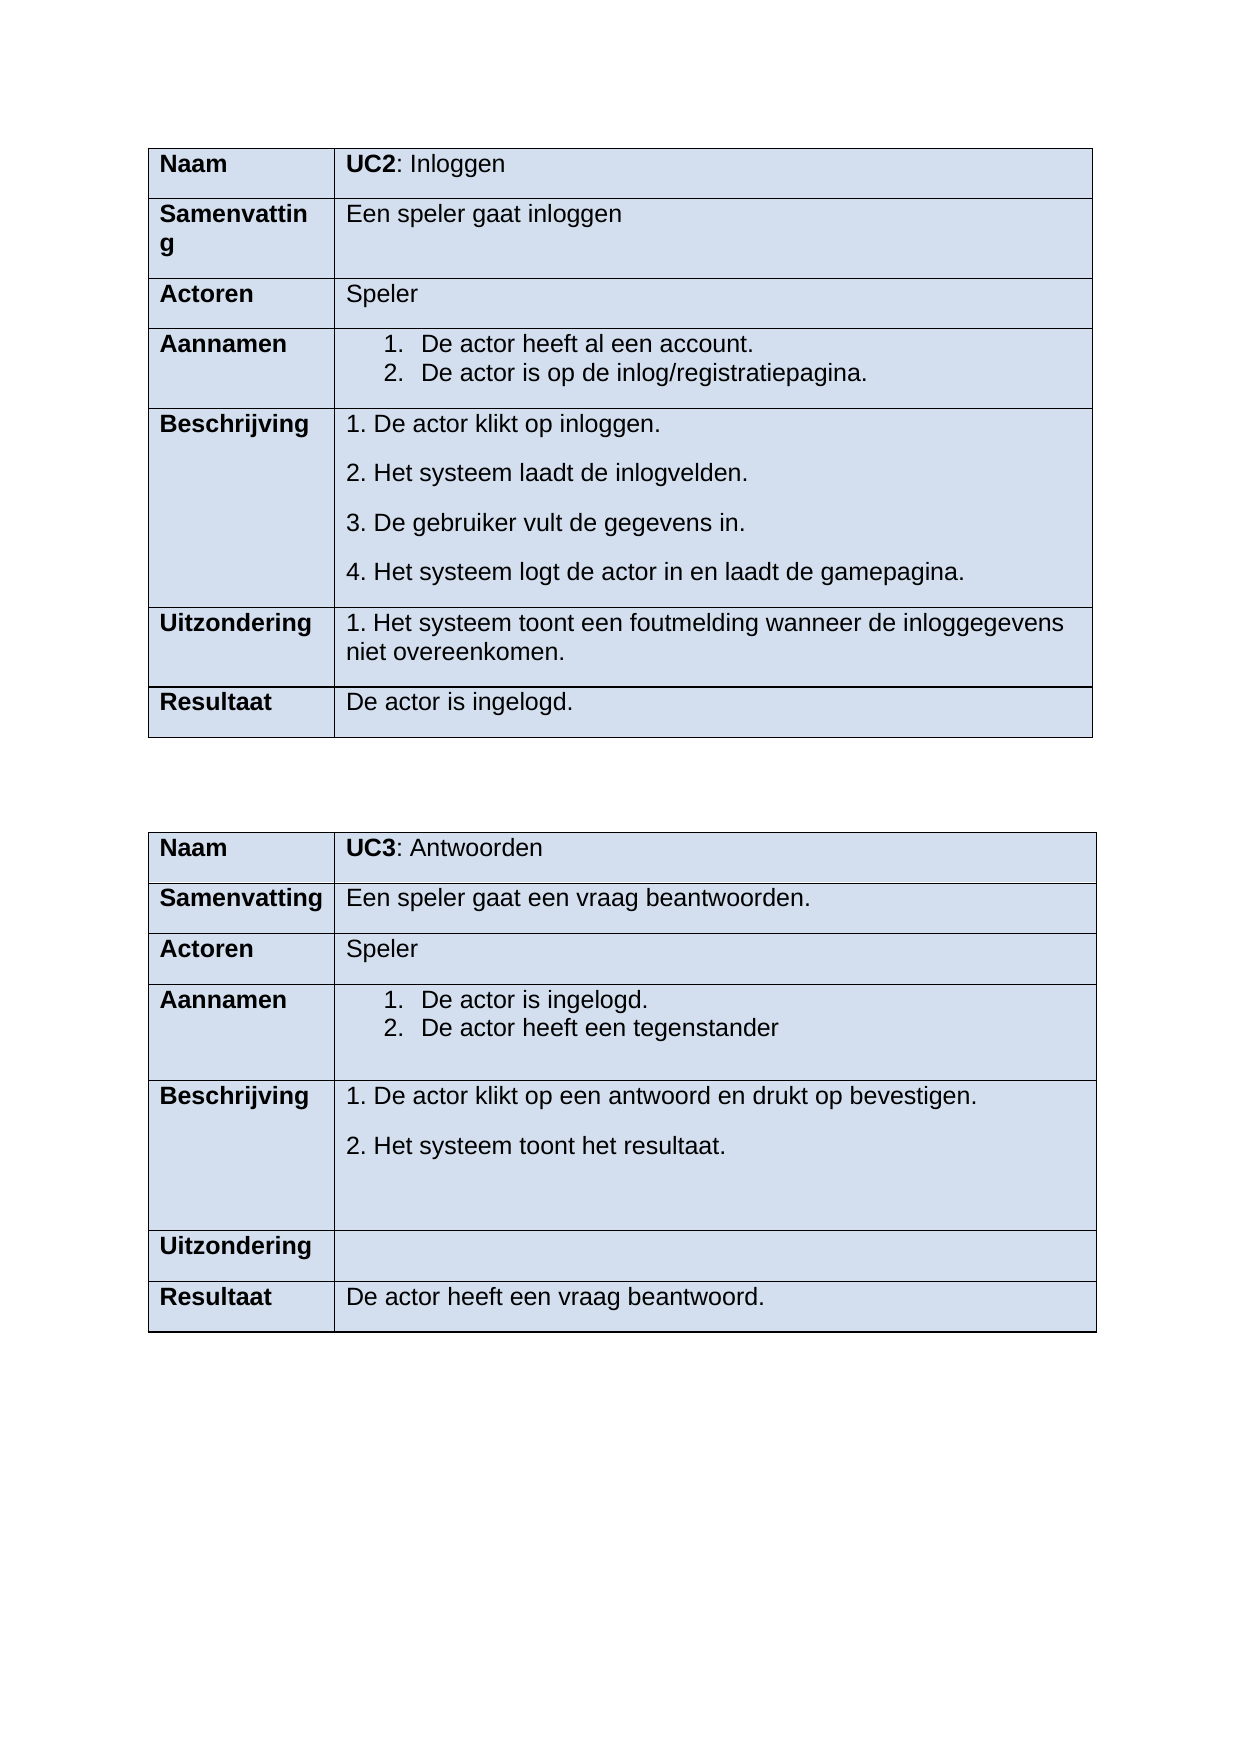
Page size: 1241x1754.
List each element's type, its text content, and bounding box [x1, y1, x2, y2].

table_cell Uitzondering [149, 608, 334, 686]
table_cell Uitzondering [149, 1231, 334, 1281]
table_cell Aannamen [149, 985, 334, 1080]
table_cell Een speler gaat inloggen [335, 199, 1092, 278]
table_cell Samenvatting [149, 884, 334, 933]
table_header UC2: Inloggen [335, 149, 1092, 198]
table_header UC3: Antwoorden [335, 833, 1096, 882]
table_header Naam [149, 833, 334, 882]
table_cell [335, 1231, 1096, 1281]
table_cell 1. De actor klikt op een antwoord en drukt op bevestigen. 2. Het systeem toont het resultaat. [335, 1081, 1096, 1230]
table_cell Beschrijving [149, 1081, 334, 1230]
table_cell 1. De actor klikt op inloggen. 2. Het systeem laadt de inlogvelden. 3. De gebruiker vult de gegevens in. 4. Het systeem logt de actor in en laadt de gamepagina. [335, 409, 1092, 607]
table_cell Een speler gaat een vraag beantwoorden. [335, 884, 1096, 933]
table_cell Aannamen [149, 329, 334, 408]
table_cell De actor is ingelogd. [335, 688, 1092, 737]
table_cell 1. Het systeem toont een foutmelding wanneer de inloggegevens niet overeenkomen. [335, 608, 1092, 686]
table_cell De actor heeft een vraag beantwoord. [335, 1282, 1096, 1331]
table_cell De actor is ingelogd. De actor heeft een tegenstander [335, 985, 1096, 1080]
table_cell Speler [335, 934, 1096, 984]
table_cell Resultaat [149, 1282, 334, 1331]
table_cell Beschrijving [149, 409, 334, 607]
table_cell Samenvatting [149, 199, 334, 278]
table_cell Actoren [149, 934, 334, 984]
table_cell De actor heeft al een account. De actor is op de inlog/registratiepagina. [335, 329, 1092, 408]
table_header Naam [149, 149, 334, 198]
table_cell Speler [335, 279, 1092, 328]
table_cell Actoren [149, 279, 334, 328]
table_cell Resultaat [149, 688, 334, 737]
